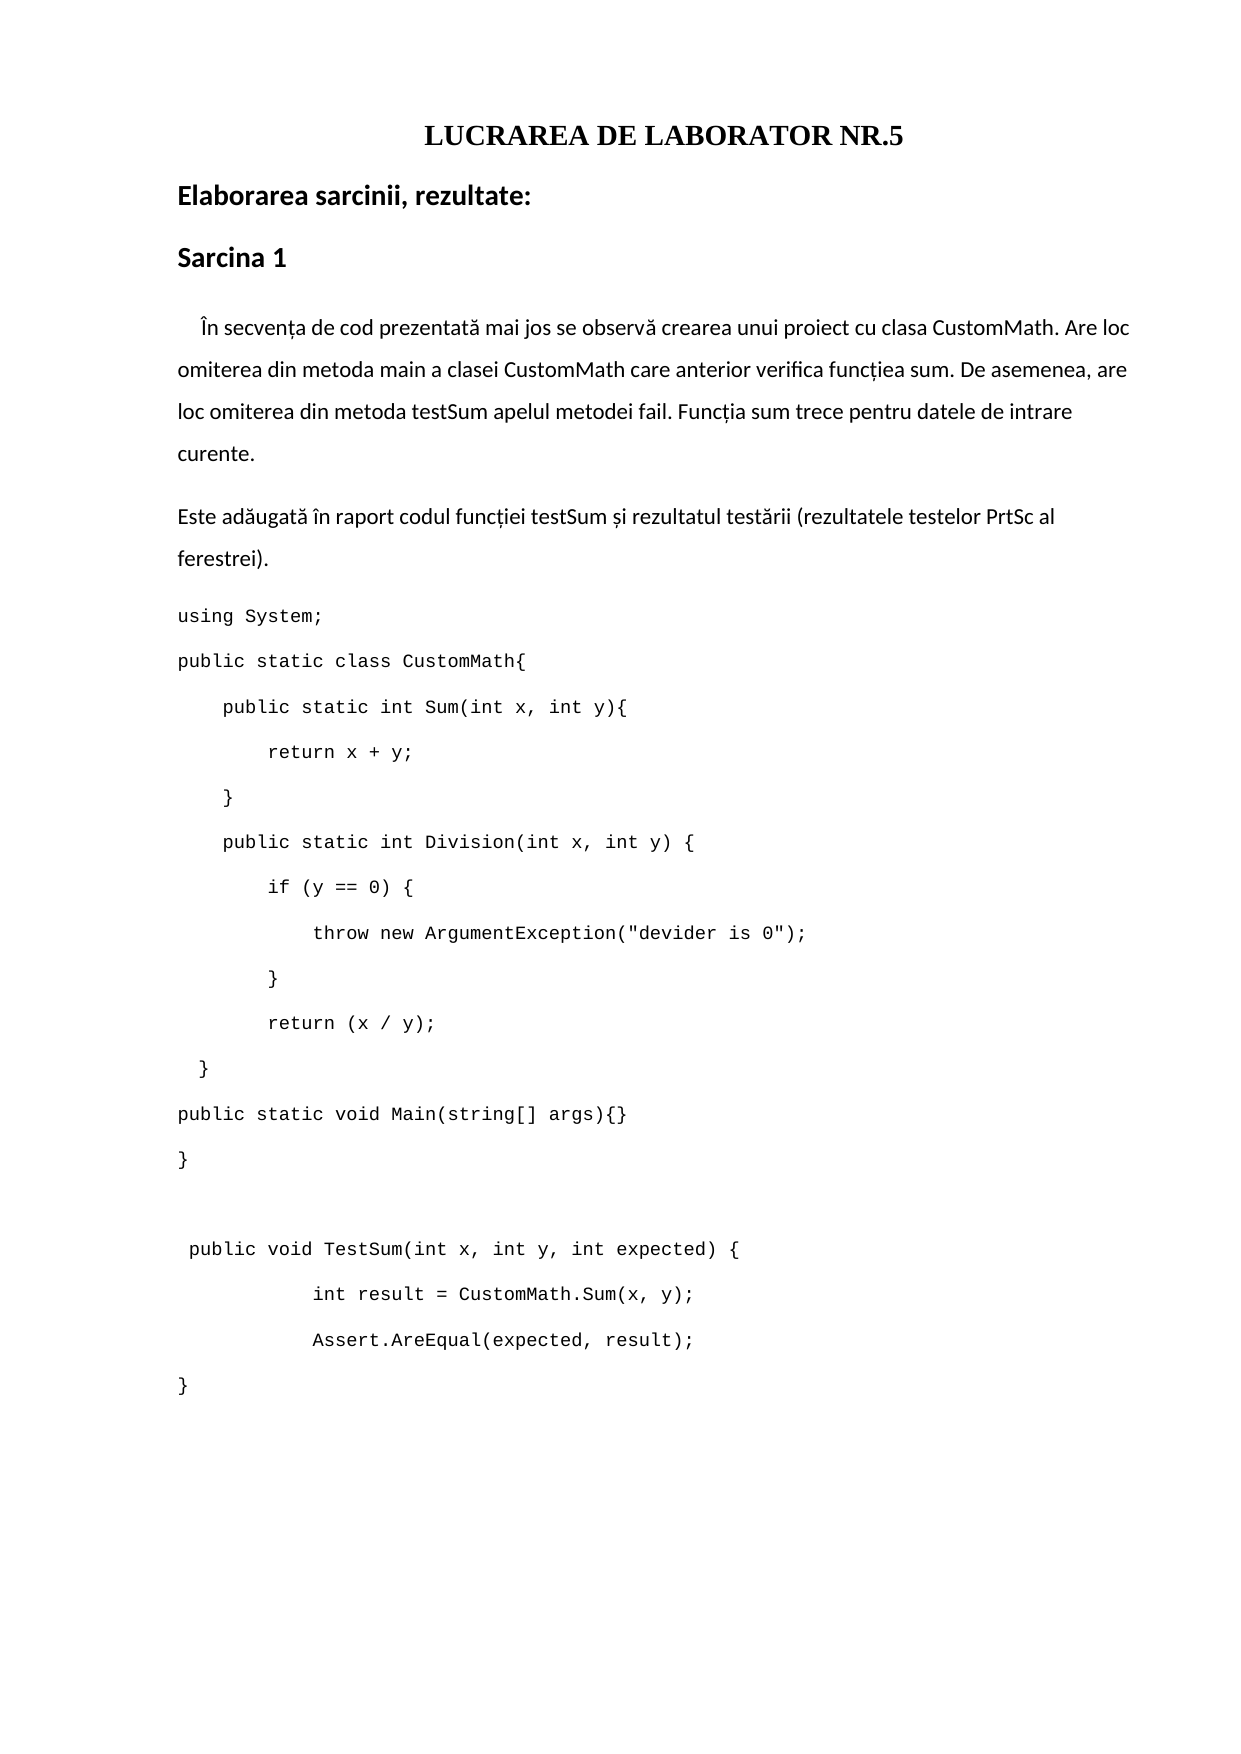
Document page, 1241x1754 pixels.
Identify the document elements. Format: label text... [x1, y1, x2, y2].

list LUCRAREA DE LABORATOR NR.5 [177, 118, 1151, 152]
text using System; [177, 607, 1152, 628]
text Assert.AreEqual(expected, result); [177, 1330, 1152, 1352]
text Este adăugată în raport codul funcției testSum și rezultatul testării (rezultatele testelor PrtSc al ferestrei). [177, 502, 1152, 572]
text } [177, 969, 1152, 990]
text public static int Sum(int x, int y){ [177, 697, 1152, 719]
text } [177, 788, 1152, 809]
text public static void Main(string[] args){} [177, 1104, 1152, 1126]
text Sarcina 1 [177, 239, 1152, 275]
text public static int Division(int x, int y) { [177, 833, 1152, 854]
text Elaborarea sarcinii, rezultate: [177, 177, 1152, 213]
text } [177, 1376, 1152, 1397]
text } [177, 1059, 1152, 1080]
text if (y == 0) { [177, 878, 1152, 899]
text return (x / y); [177, 1014, 1152, 1035]
text public void TestSum(int x, int y, int expected) { [177, 1240, 1152, 1261]
text throw new ArgumentException("devider is 0"); [177, 923, 1152, 945]
text return x + y; [177, 743, 1152, 764]
text public static class CustomMath{ [177, 652, 1152, 673]
text int result = CustomMath.Sum(x, y); [177, 1285, 1152, 1306]
text În secvența de cod prezentată mai jos se observă crearea unui proiect cu clasa CustomMath. Are loc omiterea din metoda main a clasei CustomMath care anterior verifica funcțiea sum. De asemenea, are loc omiterea din metoda testSum apelul metodei fail. Funcția sum trece pentru datele de intrare curente. [177, 313, 1152, 467]
text } [177, 1149, 1152, 1171]
